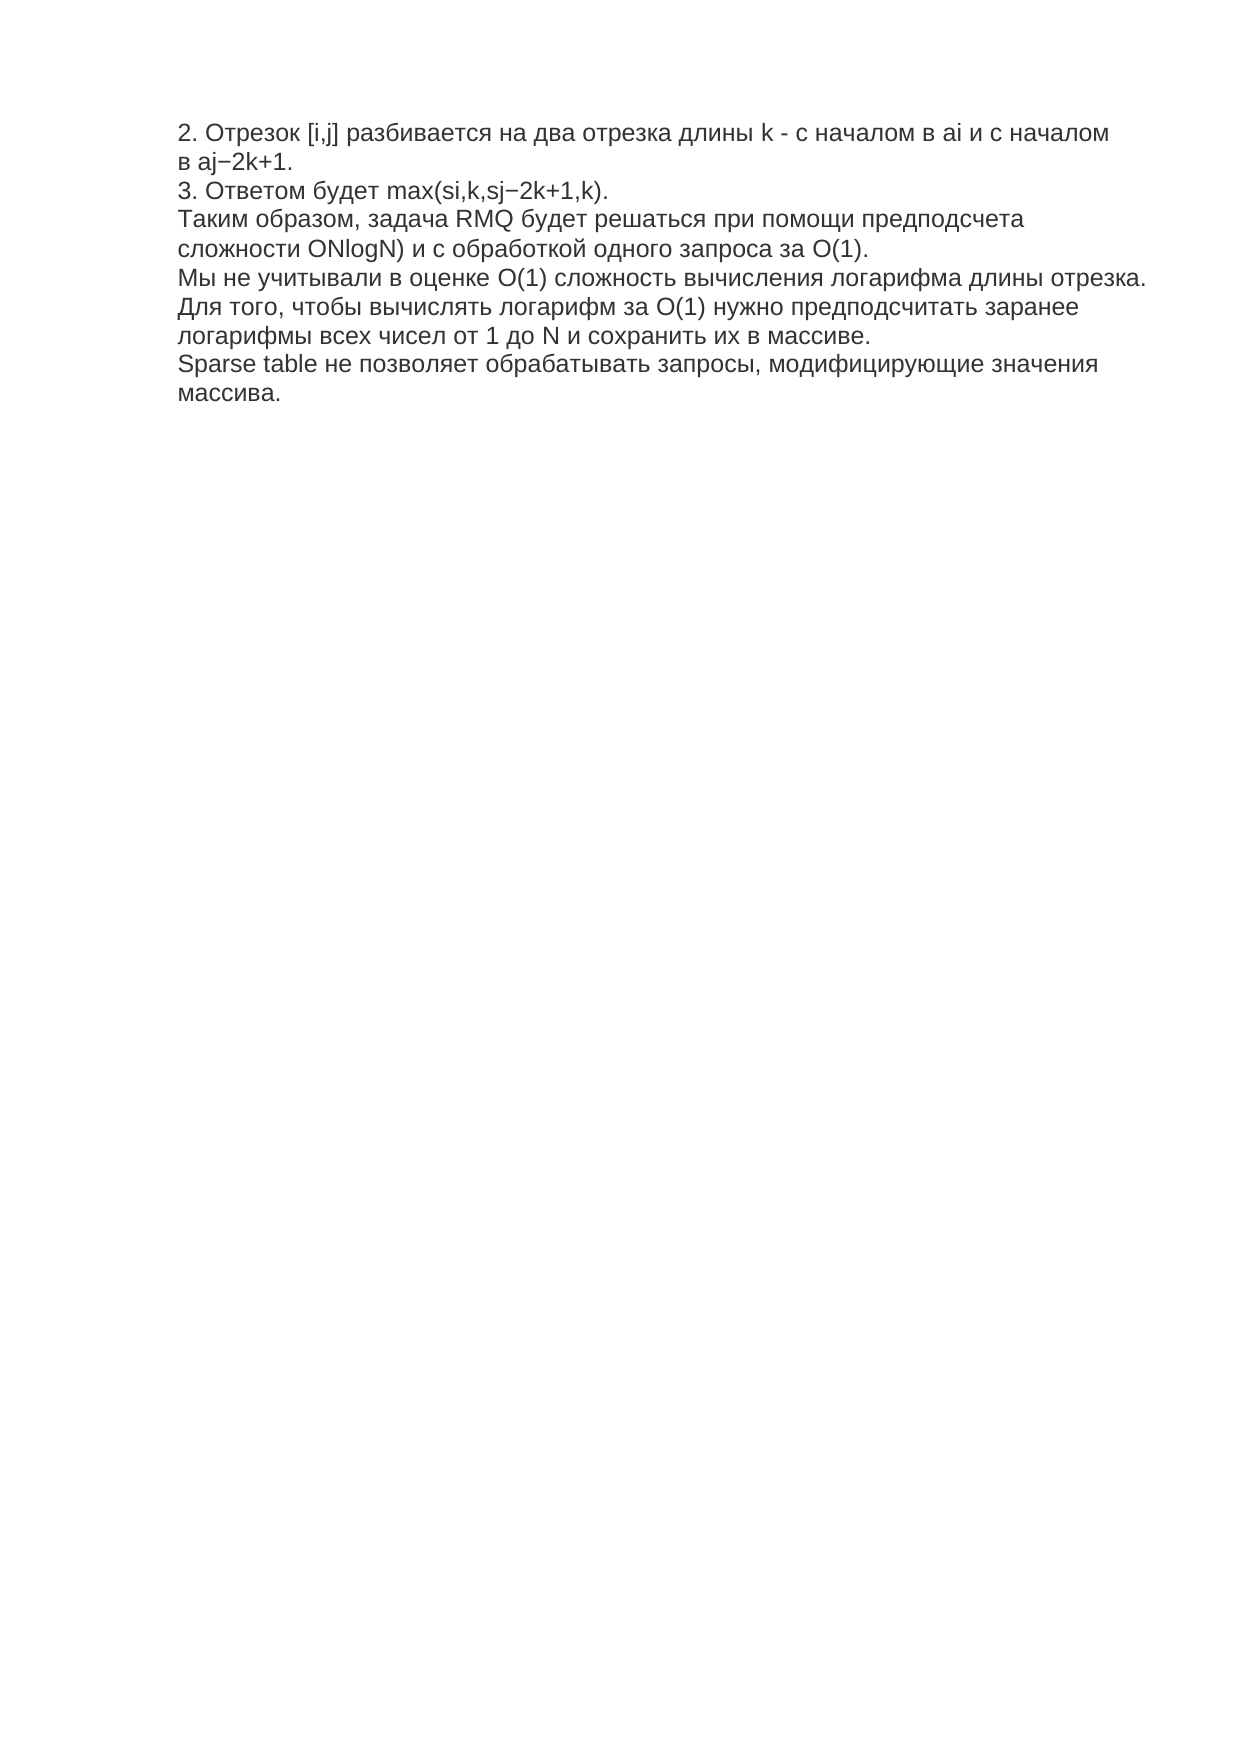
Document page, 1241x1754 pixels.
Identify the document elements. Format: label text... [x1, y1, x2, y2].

text Мы не учитывали в оценке O(1) сложность вычисления логарифма длины отрезка. Для того, чтобы вычислять логарифм за O(1) нужно предподсчитать заранее логарифмы всех чисел от 1 до N и сохранить их в массиве. [177, 263, 1152, 349]
text Sparse table не позволяет обрабатывать запросы, модифицирующие значения массива. [177, 349, 1152, 407]
text 2. Отрезок [i,j] разбивается на два отрезка длины k - с началом в ai и с началом в aj−2k+1. [177, 118, 1152, 176]
text Таким образом, задача RMQ будет решаться при помощи предподсчета сложности ONlog⁡N) и с обработкой одного запроса за O(1). [177, 204, 1152, 263]
text 3. Ответом будет max(si,k,sj−2k+1,k). [177, 176, 1152, 204]
